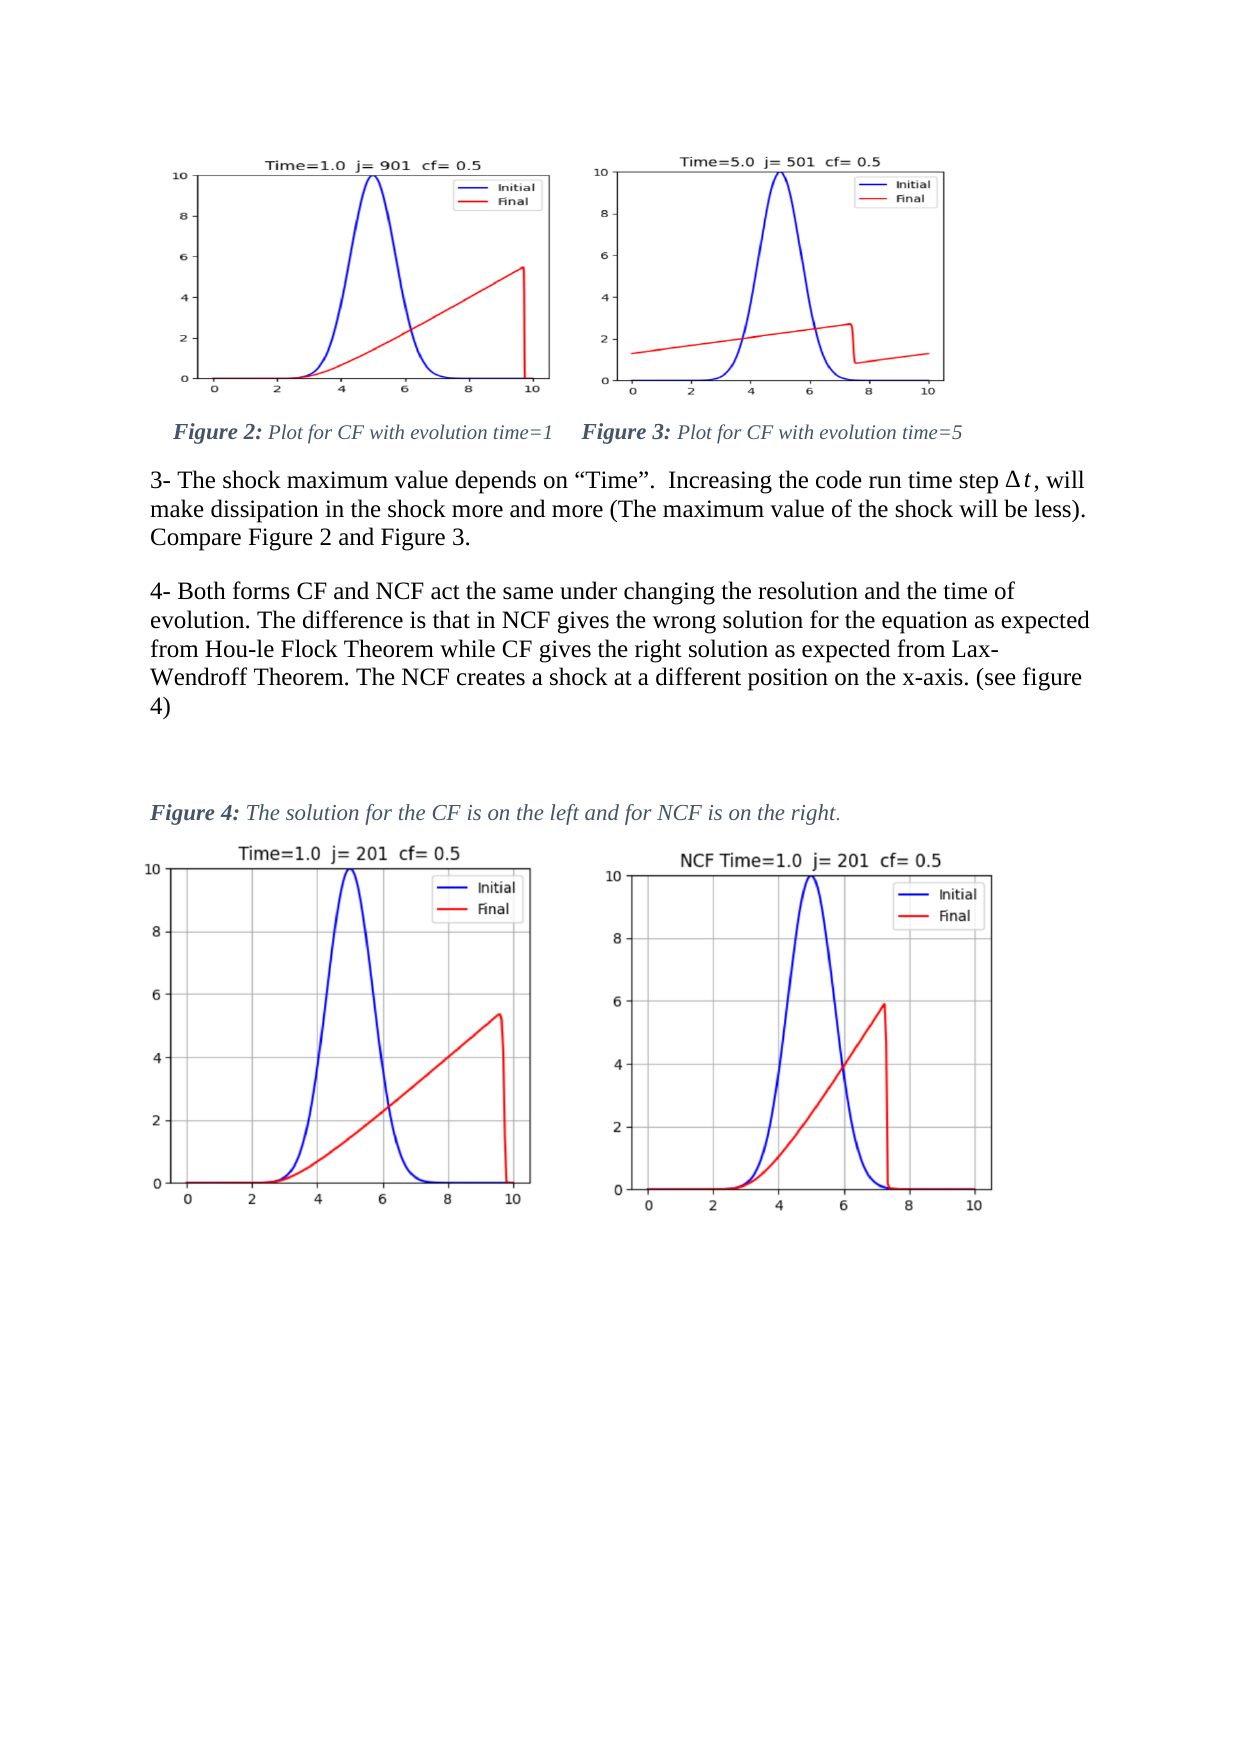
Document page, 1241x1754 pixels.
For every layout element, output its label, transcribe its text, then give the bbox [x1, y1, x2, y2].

picture [142, 840, 545, 1205]
text Figure 4: The solution for the CF is on the left and for NCF is on the right. [150, 799, 1090, 825]
text 4- Both forms CF and NCF act the same under changing the resolution and the time of evolution. The difference is that in NCF gives the wrong solution for the equation as expected from Hou-le Flock Theorem while CF gives the right solution as expected from Lax-Wendroff Theorem. The NCF creates a shock at a different position on the x-axis. (see figure 4) [150, 576, 1090, 720]
text Figure 2: Plot for CF with evolution time=1 Figure 3: Plot for CF with evolution time=5 [150, 418, 1090, 444]
picture [603, 847, 1003, 1213]
text 3- The shock maximum value depends on “Time”. Increasing the code run time step , will make dissipation in the shock more and more (The maximum value of the shock will be less). Compare Figure 2 and Figure 3. [150, 465, 1090, 551]
picture [150, 150, 968, 399]
